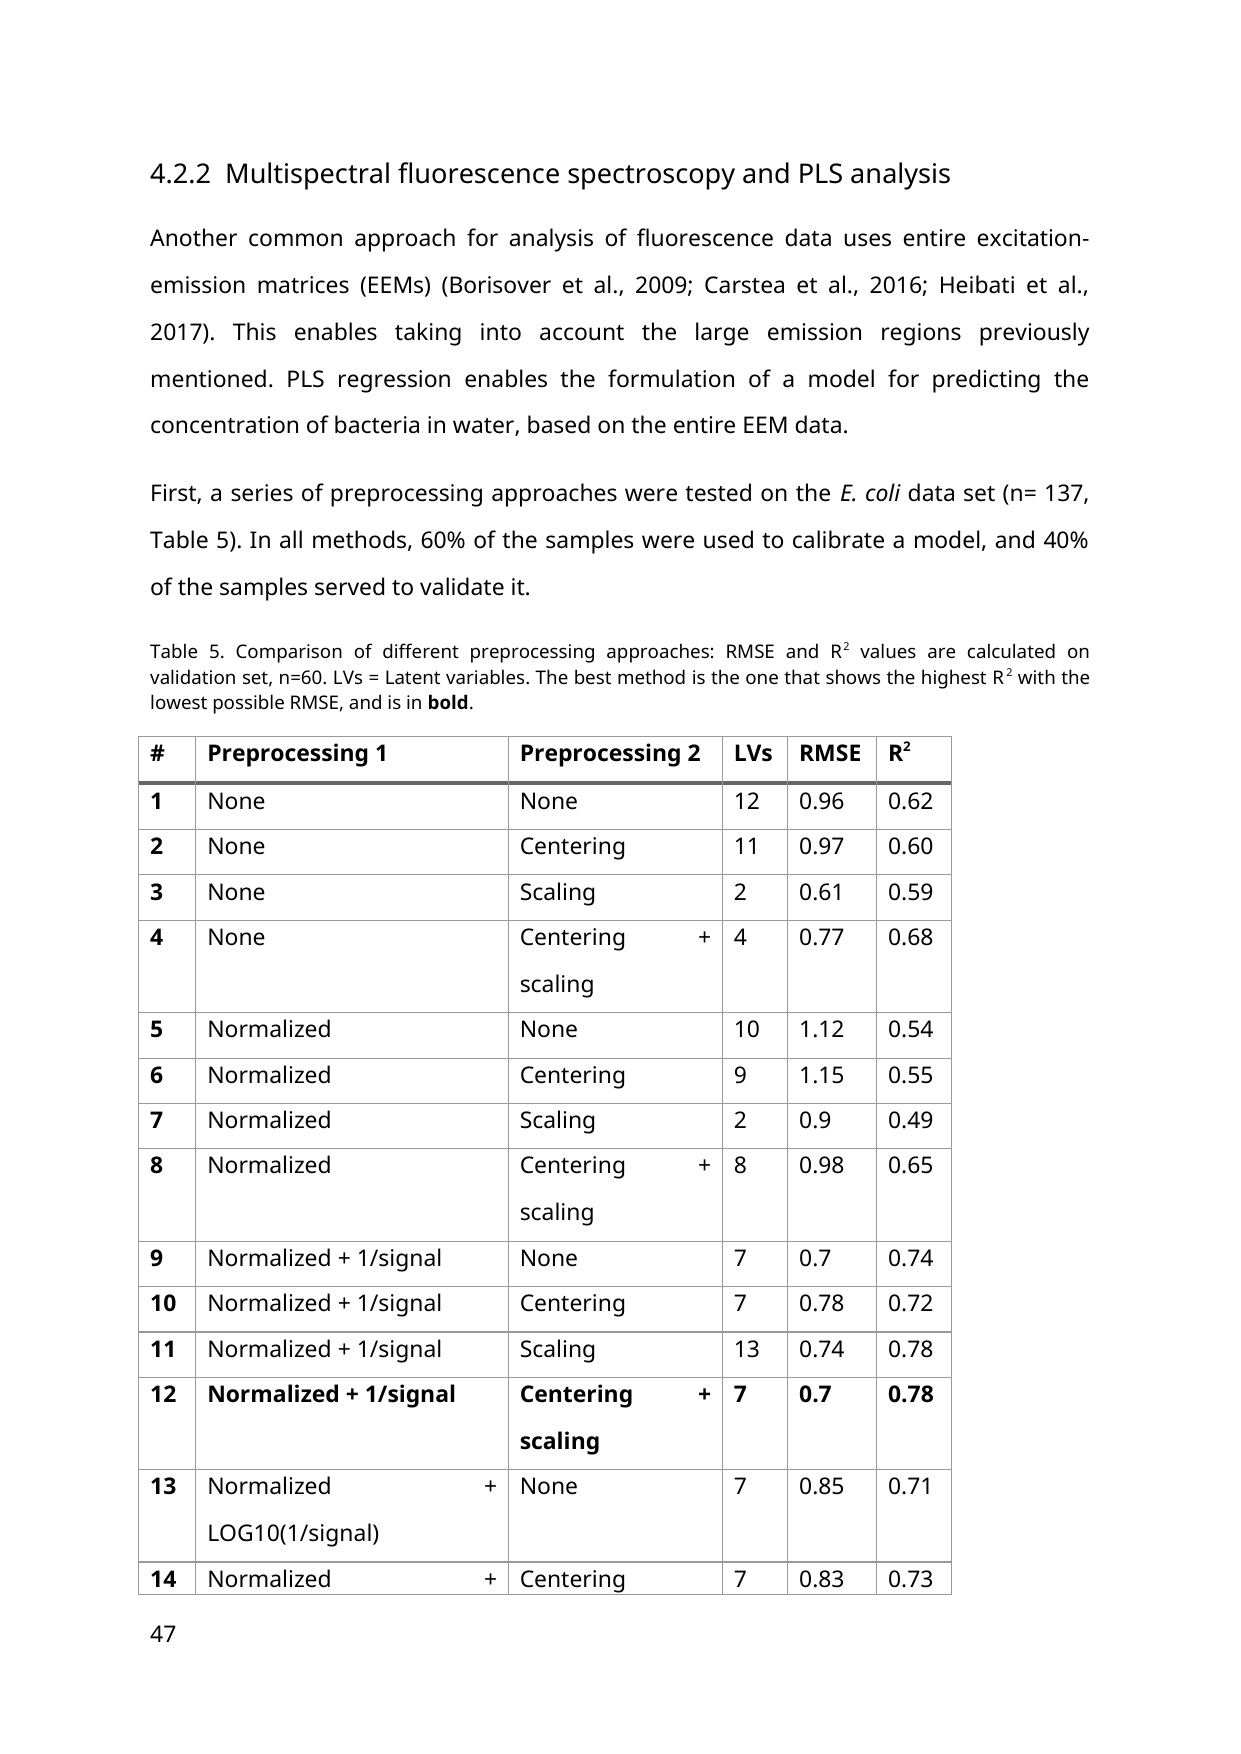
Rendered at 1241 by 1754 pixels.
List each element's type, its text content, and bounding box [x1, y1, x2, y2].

table_cell 3 [139, 875, 195, 920]
table_cell 0.74 [788, 1333, 876, 1377]
table_cell 0.85 [788, 1470, 876, 1561]
table_cell Scaling [509, 875, 722, 920]
table_cell 1 [139, 785, 195, 829]
table_cell 6 [139, 1059, 195, 1103]
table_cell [196, 1563, 508, 1594]
table_cell None [196, 875, 508, 920]
table_cell Normalized + LOG10(1/signal) [196, 1470, 508, 1561]
table_cell 0.7 [788, 1242, 876, 1286]
table_cell 0.74 [877, 1242, 951, 1286]
table_cell 13 [723, 1333, 787, 1377]
table_cell None [509, 785, 722, 829]
table_cell Centering + scaling [509, 921, 722, 1012]
table_cell 2 [139, 830, 195, 874]
table_cell 9 [139, 1242, 195, 1286]
table_cell Scaling [509, 1104, 722, 1148]
table_cell 1.12 [788, 1013, 876, 1057]
table_cell Centering + scaling [509, 1149, 722, 1241]
table_cell 1.15 [788, 1059, 876, 1103]
table_header RMSE [788, 737, 876, 781]
table_cell Centering [509, 1059, 722, 1103]
table_cell Normalized [196, 1013, 508, 1057]
table_cell 0.73 [877, 1563, 951, 1594]
table_cell 0.77 [788, 921, 876, 1012]
table_cell 0.71 [877, 1470, 951, 1561]
table_cell Normalized [196, 1104, 508, 1148]
table_header Preprocessing 2 [509, 737, 722, 781]
table_cell 4 [139, 921, 195, 1012]
table_cell 0.83 [788, 1563, 876, 1594]
table_cell 2 [723, 875, 787, 920]
table_header R2 [877, 737, 951, 781]
table_header Preprocessing 1 [196, 737, 508, 781]
table_cell Normalized + 1/signal [196, 1287, 508, 1331]
table_cell 12 [139, 1378, 195, 1469]
table_cell Normalized + 1/signal [196, 1378, 508, 1469]
table_cell None [509, 1013, 722, 1057]
table_cell 0.60 [877, 830, 951, 874]
table_cell 0.98 [788, 1149, 876, 1241]
table_cell Centering [509, 830, 722, 874]
table_cell Centering + scaling [509, 1378, 722, 1469]
table_cell 9 [723, 1059, 787, 1103]
table_cell 8 [139, 1149, 195, 1241]
table_cell Normalized + 1/signal [196, 1333, 508, 1377]
table_cell 11 [139, 1333, 195, 1377]
table_cell 7 [139, 1104, 195, 1148]
table_cell 5 [139, 1013, 195, 1057]
table_cell Normalized [196, 1149, 508, 1241]
table_cell Normalized [196, 1059, 508, 1103]
table_cell None [509, 1470, 722, 1561]
table_cell None [509, 1242, 722, 1286]
table_cell 0.7 [788, 1378, 876, 1469]
table_cell 7 [723, 1378, 787, 1469]
table_cell 0.62 [877, 785, 951, 829]
table_cell Centering [509, 1287, 722, 1331]
table_cell 7 [723, 1287, 787, 1331]
table_cell 0.78 [788, 1287, 876, 1331]
table_cell 0.78 [877, 1378, 951, 1469]
table_cell 0.9 [788, 1104, 876, 1148]
table_cell 0.72 [877, 1287, 951, 1331]
table_cell 8 [723, 1149, 787, 1241]
table_cell 0.49 [877, 1104, 951, 1148]
table_cell 7 [723, 1563, 787, 1594]
table_cell 10 [139, 1287, 195, 1331]
table_cell 13 [139, 1470, 195, 1561]
table_cell None [196, 785, 508, 829]
table_cell None [196, 921, 508, 1012]
table_cell 0.78 [877, 1333, 951, 1377]
subtitle Multispectral fluorescence spectroscopy and PLS analysis [150, 154, 1090, 191]
table_cell 0.65 [877, 1149, 951, 1241]
table_cell 0.61 [788, 875, 876, 920]
table_cell 0.55 [877, 1059, 951, 1103]
table_cell 0.54 [877, 1013, 951, 1057]
table_cell 7 [723, 1470, 787, 1561]
text Another common approach for analysis of fluorescence data uses entire excitation-emission matrices (EEMs) (Borisover et al., 2009; Carstea et al., 2016; Heibati et al., 2017). This enables taking into account the large emission regions previously mentioned. PLS regression enables the formulation of a model for predicting the concentration of bacteria in water, based on the entire EEM data. [150, 222, 1090, 441]
table_cell 11 [723, 830, 787, 874]
table_cell None [196, 830, 508, 874]
table_cell 12 [723, 785, 787, 829]
table_cell 10 [723, 1013, 787, 1057]
table_cell 14 [139, 1563, 195, 1594]
table_cell 0.68 [877, 921, 951, 1012]
table_cell 7 [723, 1242, 787, 1286]
table_cell 0.96 [788, 785, 876, 829]
table_header # [139, 737, 195, 781]
table_cell Normalized + 1/signal [196, 1242, 508, 1286]
table_cell Centering [509, 1563, 722, 1594]
table_header LVs [723, 737, 787, 781]
table_cell 0.59 [877, 875, 951, 920]
table_cell Scaling [509, 1333, 722, 1377]
table_cell 2 [723, 1104, 787, 1148]
table_cell 4 [723, 921, 787, 1012]
table_cell 0.97 [788, 830, 876, 874]
